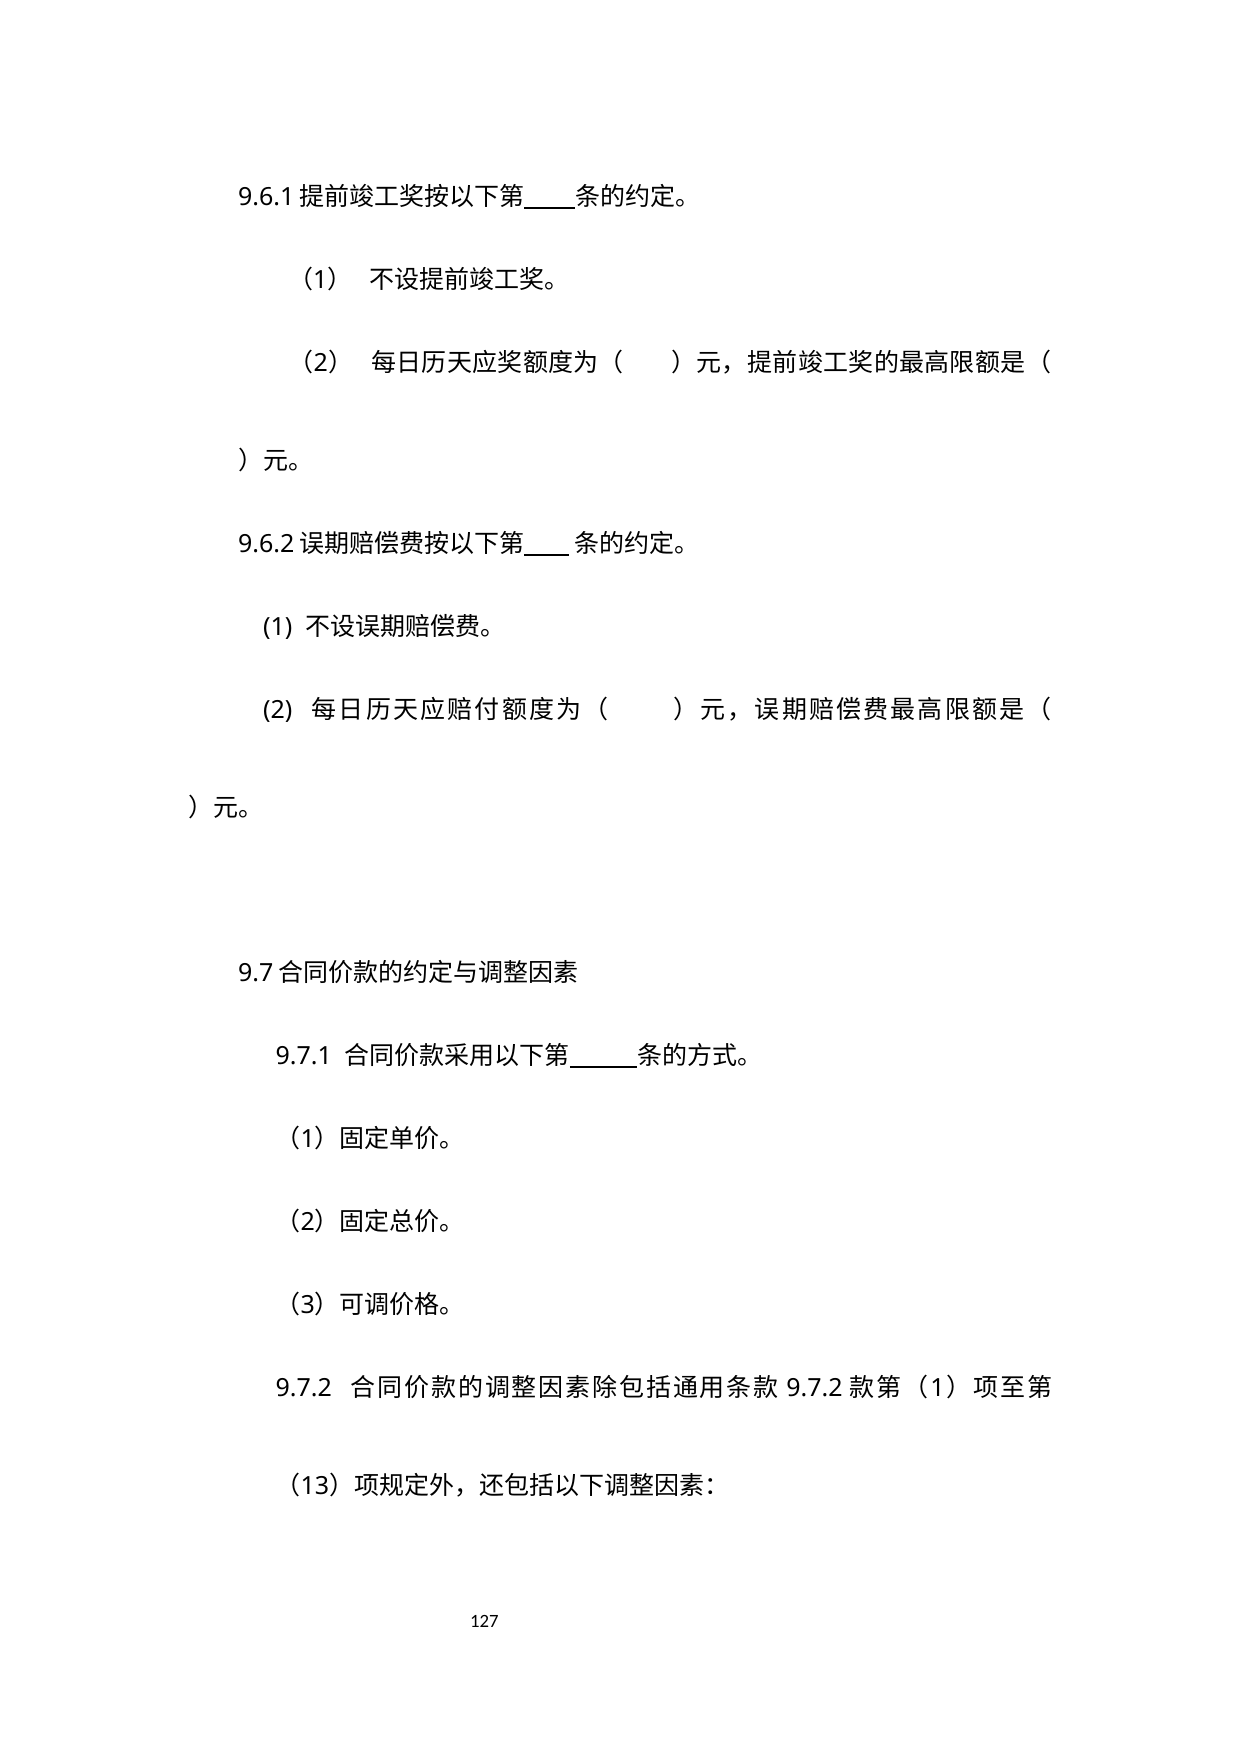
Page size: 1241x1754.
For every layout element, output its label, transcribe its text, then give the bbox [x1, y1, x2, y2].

text 9.6.1提前竣工奖按以下第 条的约定。 [238, 162, 1052, 227]
text （2）固定总价。 [275, 1187, 1052, 1252]
text （1）固定单价。 [275, 1104, 1052, 1169]
text 9.7.1 合同价款采用以下第 条的方式。 [275, 1021, 1052, 1086]
text （1） 不设提前竣工奖。 [238, 245, 1052, 310]
text 9.7.2 合同价款的调整因素除包括通用条款9.7.2款第（1）项至第（13）项规定外，还包括以下调整因素： [275, 1353, 1052, 1516]
text （2） 每日历天应奖额度为（ ）元，提前竣工奖的最高限额是（ ）元。 [238, 328, 1052, 491]
text (1) 不设误期赔偿费。 [188, 592, 1052, 657]
text (2) 每日历天应赔付额度为（ ）元，误期赔偿费最高限额是（ ）元。 [188, 675, 1052, 838]
text 9.7合同价款的约定与调整因素 [188, 938, 1052, 1003]
text （3）可调价格。 [275, 1270, 1052, 1335]
text 9.6.2误期赔偿费按以下第 条的约定。 [238, 509, 1052, 574]
